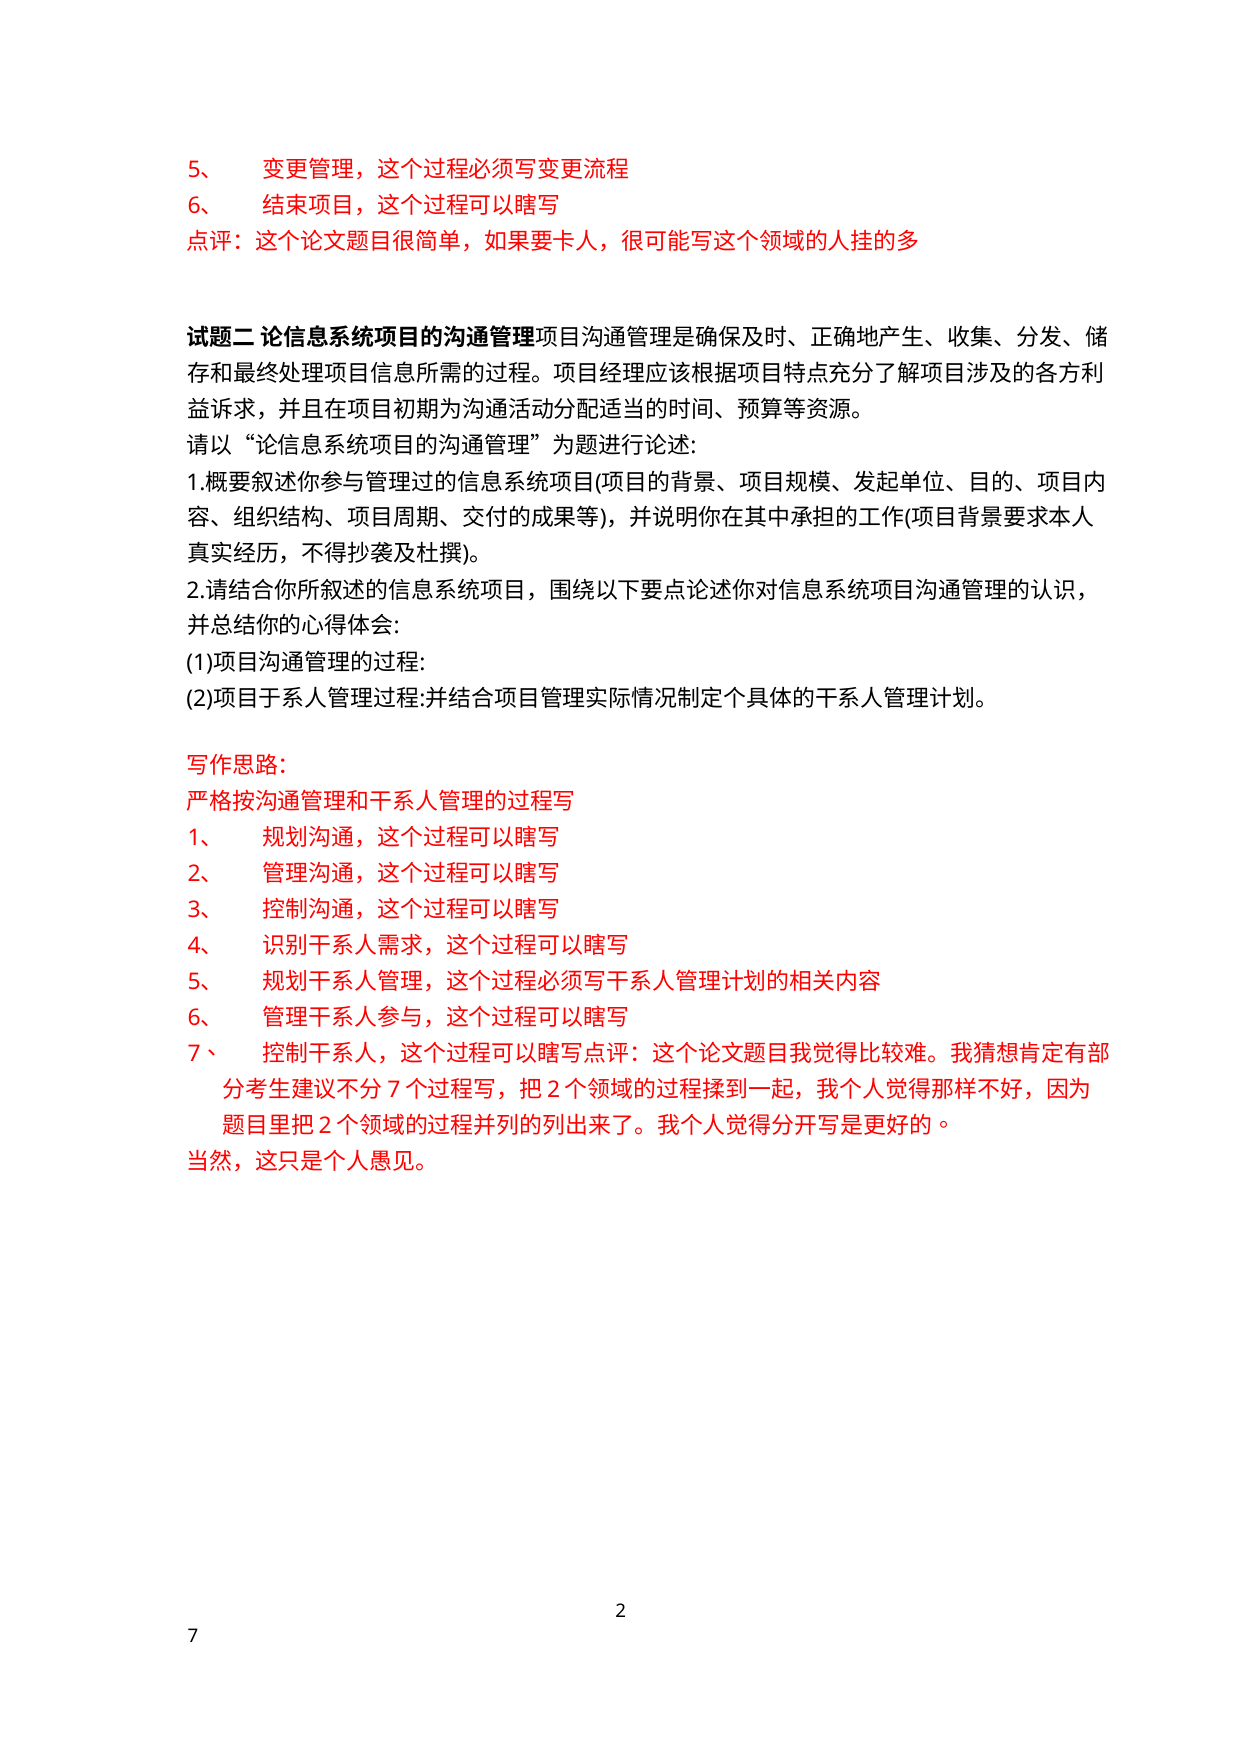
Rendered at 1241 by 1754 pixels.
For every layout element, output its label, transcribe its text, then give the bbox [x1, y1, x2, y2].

list 变更管理，这个过程必须写变更流程 [187, 151, 1112, 184]
text (1)项目沟通管理的过程: [186, 644, 1112, 677]
text 当然，这只是个人愚见。 [186, 1143, 1112, 1176]
text 请以“论信息系统项目的沟通管理”为题进行论述: [186, 427, 1112, 460]
text 1.概要叙述你参与管理过的信息系统项目(项目的背景、项目规模、发起单位、目的、项目内容、组织结构、项目周期、交付的成果等)，并说明你在其中承担的工作(项目背景要求本人真实经历，不得抄袭及杜撰)。 [186, 463, 1112, 568]
list 控制沟通，这个过程可以瞎写 [187, 891, 1112, 924]
list 规划干系人管理，这个过程必须写干系人管理计划的相关内容 [187, 963, 1112, 996]
text 写作思路： [186, 746, 1112, 780]
text 点评：这个论文题目很简单，如果要卡人，很可能写这个领域的人挂的多 [186, 223, 1112, 256]
list 控制干系人，这个过程可以瞎写点评：这个论文题目我觉得比较难。我猜想肯定有部分考生建议不分7个过程写，把2个领域的过程揉到一起，我个人觉得那样不好，因为题目里把2个领域的过程并列的列出来了。我个人觉得分开写是更好的。 [187, 1035, 1112, 1140]
list 管理干系人参与，这个过程可以瞎写 [187, 999, 1112, 1032]
list 结束项目，这个过程可以瞎写 [187, 187, 1112, 220]
list 识别干系人需求，这个过程可以瞎写 [187, 927, 1112, 960]
list 管理沟通，这个过程可以瞎写 [187, 854, 1112, 888]
text 严格按沟通管理和干系人管理的过程写 [186, 782, 1112, 816]
text 2.请结合你所叙述的信息系统项目，围绕以下要点论述你对信息系统项目沟通管理的认识，并总结你的心得体会: [186, 571, 1112, 641]
text (2)项目于系人管理过程:并结合项目管理实际情况制定个具体的干系人管理计划。 [186, 680, 1112, 713]
list 规划沟通，这个过程可以瞎写 [187, 818, 1112, 852]
text 试题二 论信息系统项目的沟通管理项目沟通管理是确保及时、正确地产生、收集、分发、储存和最终处理项目信息所需的过程。项目经理应该根据项目特点充分了解项目涉及的各方利益诉求，并且在项目初期为沟通活动分配适当的时间、预算等资源。 [186, 319, 1112, 424]
